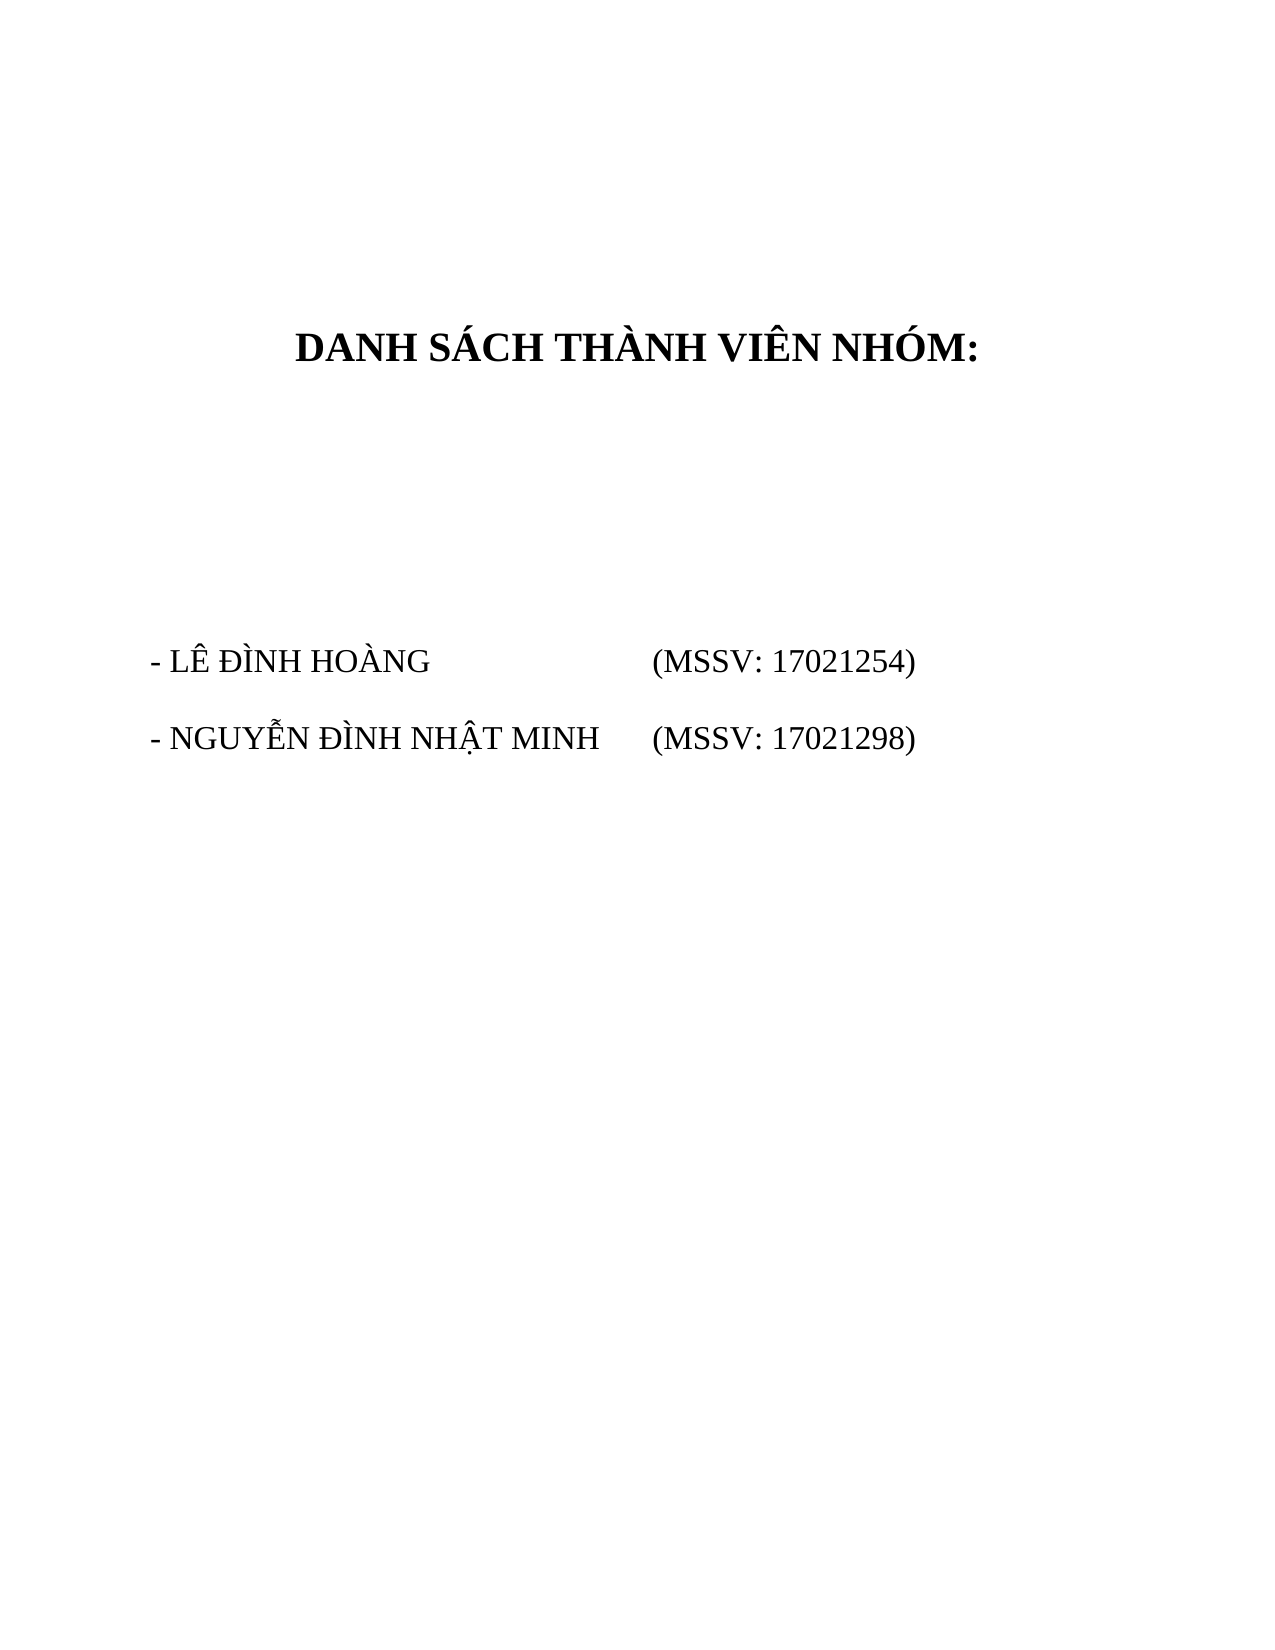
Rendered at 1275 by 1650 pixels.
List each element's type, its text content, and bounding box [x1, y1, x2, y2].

text DANH SÁCH THÀNH VIÊN NHÓM: [150, 322, 1125, 370]
text - NGUYỄN ĐÌNH NHẬT MINH (MSSV: 17021298) [150, 718, 1125, 756]
text - LÊ ĐÌNH HOÀNG (MSSV: 17021254) [150, 641, 1125, 679]
